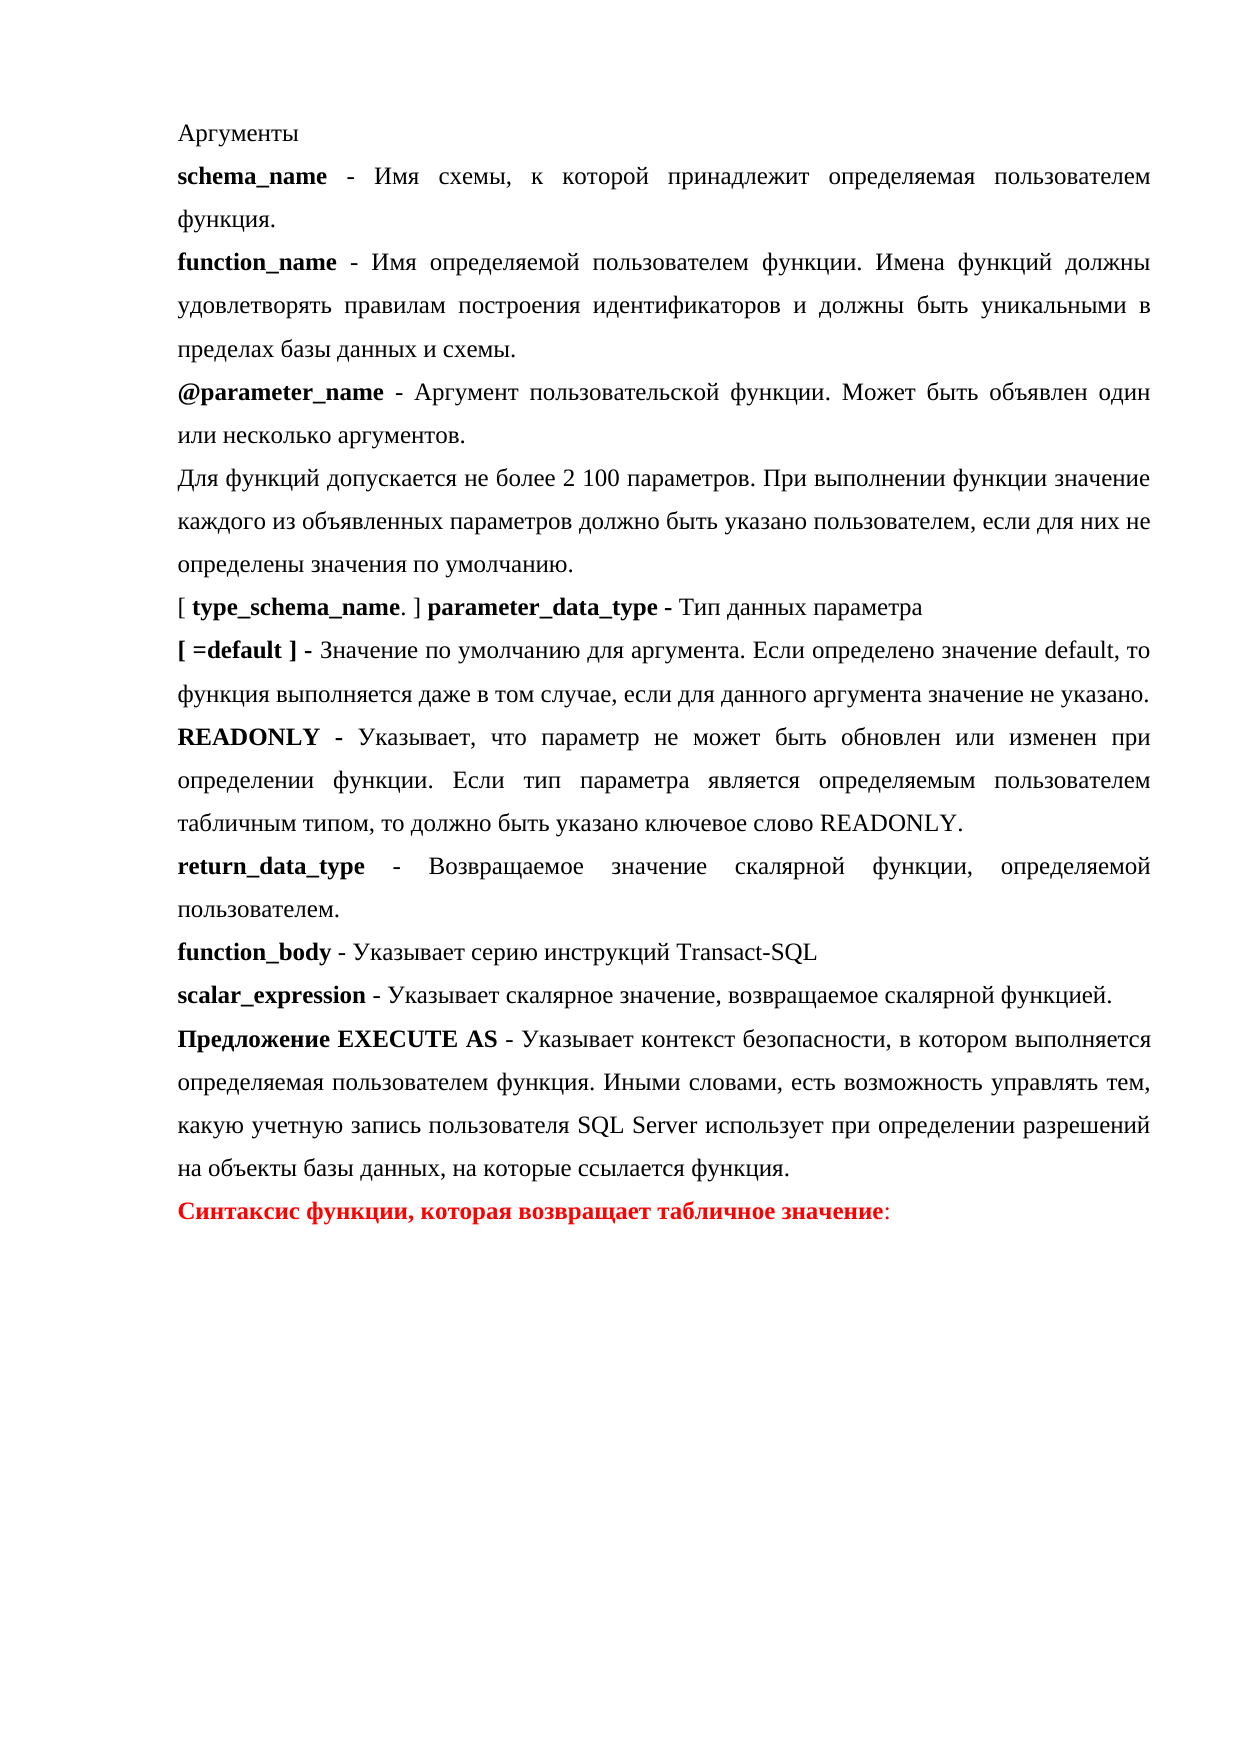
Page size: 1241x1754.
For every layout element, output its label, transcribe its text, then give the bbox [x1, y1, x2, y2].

text READONLY - Указывает, что параметр не может быть обновлен или изменен при определении функции. Если тип параметра является определяемым пользователем табличным типом, то должно быть указано ключевое слово READONLY. [177, 722, 1152, 837]
text [ =default ] - Значение по умолчанию для аргумента. Если определено значение default, то функция выполняется даже в том случае, если для данного аргумента значение не указано. [177, 636, 1152, 707]
text Предложение EXECUTE AS - Указывает контекст безопасности, в котором выполняется определяемая пользователем функция. Иными словами, есть возможность управлять тем, какую учетную запись пользователя SQL Server использует при определении разрешений на объекты базы данных, на которые ссылается функция. [177, 1024, 1152, 1182]
text Для функций допускается не более 2 100 параметров. При выполнении функции значение каждого из объявленных параметров должно быть указано пользователем, если для них не определены значения по умолчанию. [177, 463, 1152, 578]
text schema_name - Имя схемы, к которой принадлежит определяемая пользователем функция. [177, 161, 1152, 233]
text Аргументы [177, 118, 1152, 147]
text function_body - Указывает серию инструкций Transact-SQL [177, 937, 1152, 966]
text return_data_type - Возвращаемое значение скалярной функции, определяемой пользователем. [177, 851, 1152, 923]
text @parameter_name - Аргумент пользовательской функции. Может быть объявлен один или несколько аргументов. [177, 377, 1152, 449]
text function_name - Имя определяемой пользователем функции. Имена функций должны удовлетворять правилам построения идентификаторов и должны быть уникальными в пределах базы данных и схемы. [177, 247, 1152, 362]
text scalar_expression - Указывает скалярное значение, возвращаемое скалярной функцией. [177, 981, 1152, 1009]
text [ type_schema_name. ] parameter_data_type - Тип данных параметра [177, 592, 1152, 621]
text Синтаксис функции, которая возвращает табличное значение: [177, 1196, 1152, 1225]
